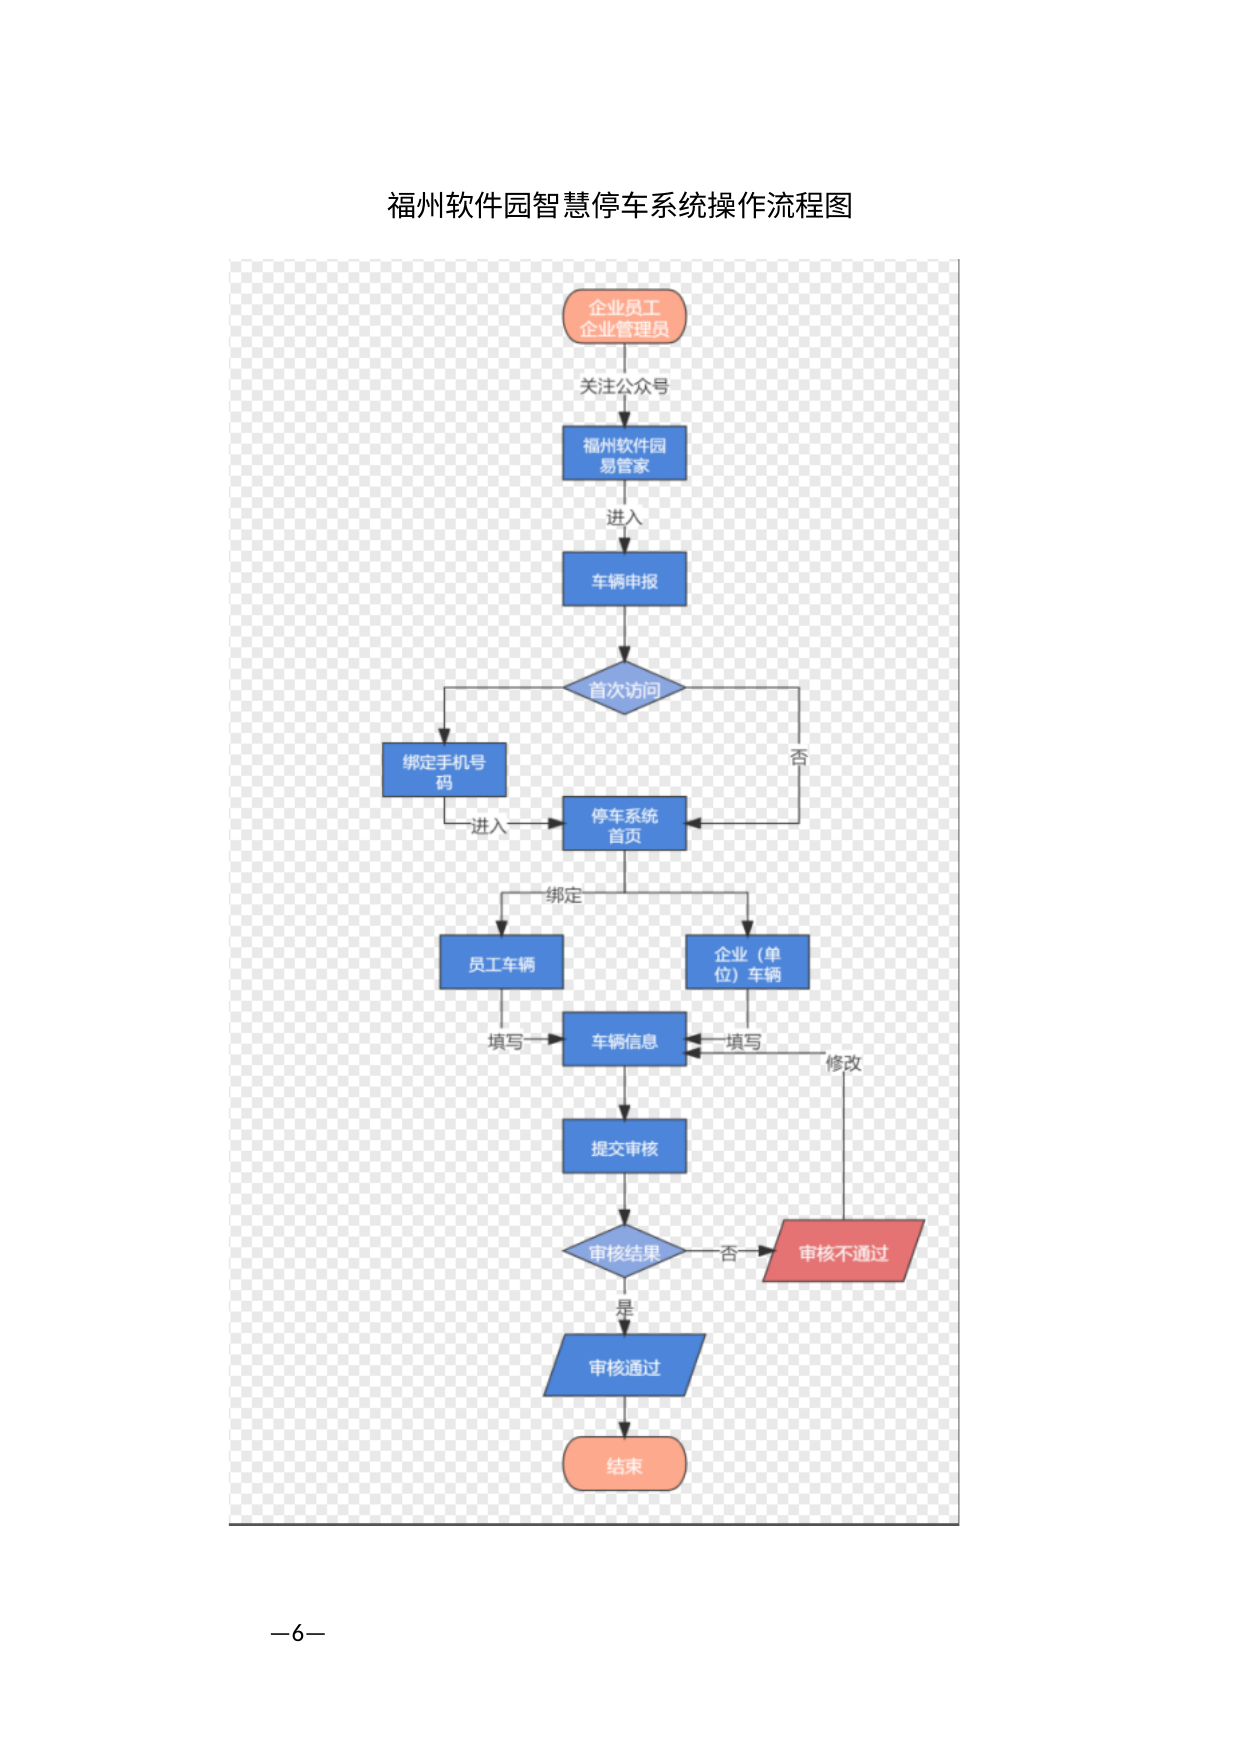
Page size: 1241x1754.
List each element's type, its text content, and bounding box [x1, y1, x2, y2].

picture [228, 259, 960, 1526]
list 福州软件园智慧停车系统操作流程图 [148, 169, 1093, 238]
